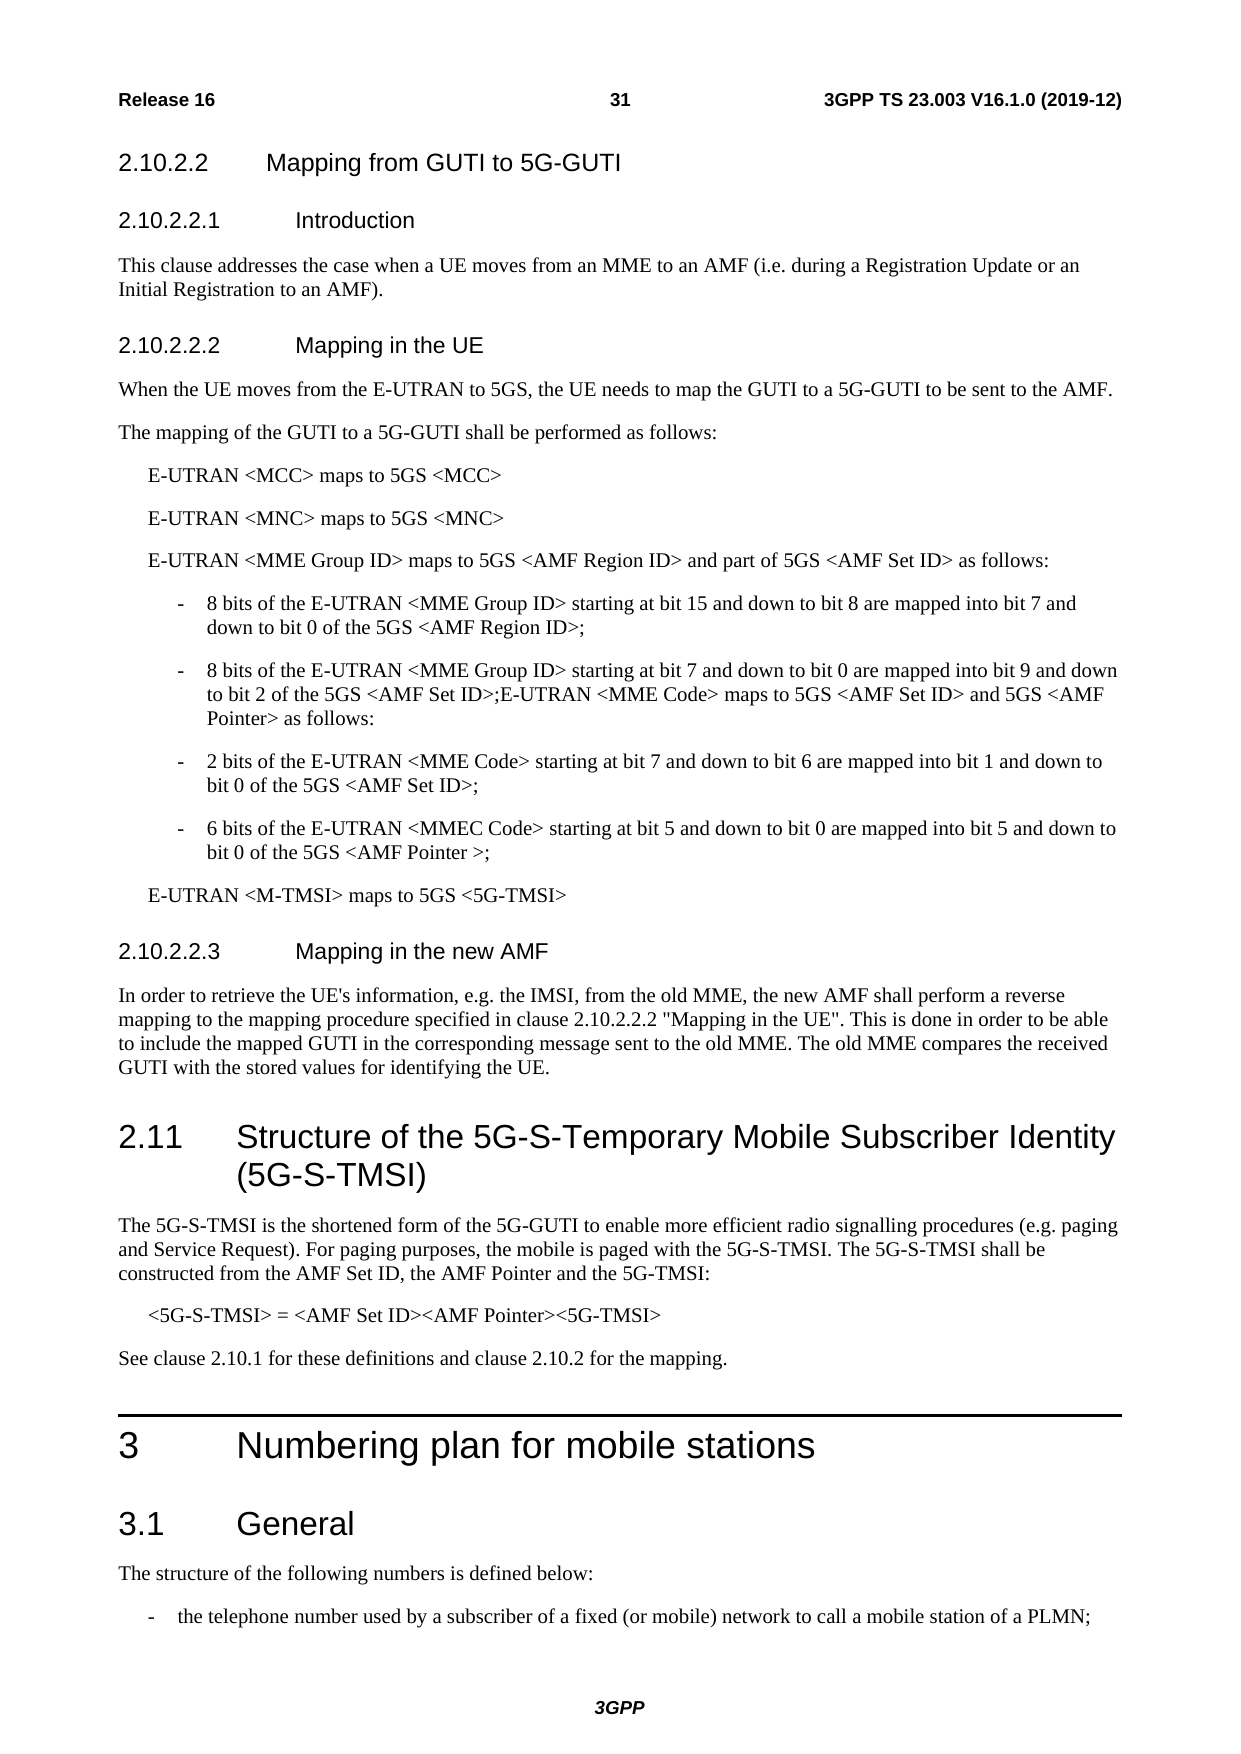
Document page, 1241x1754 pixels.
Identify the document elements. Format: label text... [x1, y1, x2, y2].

text The structure of the following numbers is defined below: [118, 1561, 1122, 1585]
text This clause addresses the case when a UE moves from an MME to an AMF (i.e. during a Registration Update or an Initial Registration to an AMF). [118, 253, 1122, 301]
text When the UE moves from the E-UTRAN to 5GS, the UE needs to map the GUTI to a 5G-GUTI to be sent to the AMF. [118, 377, 1122, 401]
subtitle 3.1 General [118, 1504, 1122, 1542]
text The mapping of the GUTI to a 5G-GUTI shall be performed as follows: [118, 420, 1122, 444]
subtitle 2.10.2.2.3 Mapping in the new AMF [118, 938, 1122, 964]
text - 6 bits of the E-UTRAN <MMEC Code> starting at bit 5 and down to bit 0 are mapped into bit 5 and down to bit 0 of the 5GS <AMF Pointer >; [177, 816, 1122, 864]
subtitle 2.10.2.2.2 Mapping in the UE [118, 332, 1122, 358]
text The 5G-S-TMSI is the shortened form of the 5G-GUTI to enable more efficient radio signalling procedures (e.g. paging and Service Request). For paging purposes, the mobile is paged with the 5G-S-TMSI. The 5G-S-TMSI shall be constructed from the AMF Set ID, the AMF Pointer and the 5G-TMSI: [118, 1212, 1122, 1285]
subtitle 2.10.2.2 Mapping from GUTI to 5G-GUTI [118, 147, 1122, 176]
text - the telephone number used by a subscriber of a fixed (or mobile) network to call a mobile station of a PLMN; [148, 1604, 1122, 1628]
subtitle 2.11 Structure of the 5G-S-Temporary Mobile Subscriber Identity (5G-S-TMSI) [118, 1117, 1122, 1194]
text - 8 bits of the E-UTRAN <MME Group ID> starting at bit 7 and down to bit 0 are mapped into bit 9 and down to bit 2 of the 5GS <AMF Set ID>;E-UTRAN <MME Code> maps to 5GS <AMF Set ID> and 5GS <AMF Pointer> as follows: [177, 658, 1122, 730]
text E-UTRAN <MME Group ID> maps to 5GS <AMF Region ID> and part of 5GS <AMF Set ID> as follows: [148, 548, 1122, 572]
text E-UTRAN <M-TMSI> maps to 5GS <5G-TMSI> [148, 883, 1122, 907]
subtitle 3 Numbering plan for mobile stations [118, 1417, 1122, 1467]
text In order to retrieve the UE's information, e.g. the IMSI, from the old MME, the new AMF shall perform a reverse mapping to the mapping procedure specified in clause 2.10.2.2.2 "Mapping in the UE". This is done in order to be able to include the mapped GUTI in the corresponding message sent to the old MME. The old MME compares the received GUTI with the stored values for identifying the UE. [118, 983, 1122, 1079]
text - 2 bits of the E-UTRAN <MME Code> starting at bit 7 and down to bit 6 are mapped into bit 1 and down to bit 0 of the 5GS <AMF Set ID>; [177, 749, 1122, 797]
text - 8 bits of the E-UTRAN <MME Group ID> starting at bit 15 and down to bit 8 are mapped into bit 7 and down to bit 0 of the 5GS <AMF Region ID>; [177, 591, 1122, 639]
text <5G-S-TMSI> = <AMF Set ID><AMF Pointer><5G-TMSI> [148, 1303, 1122, 1327]
text See clause 2.10.1 for these definitions and clause 2.10.2 for the mapping. [118, 1346, 1122, 1370]
text E-UTRAN <MCC> maps to 5GS <MCC> [148, 463, 1122, 487]
subtitle 2.10.2.2.1 Introduction [118, 207, 1122, 234]
text E-UTRAN <MNC> maps to 5GS <MNC> [148, 506, 1122, 529]
